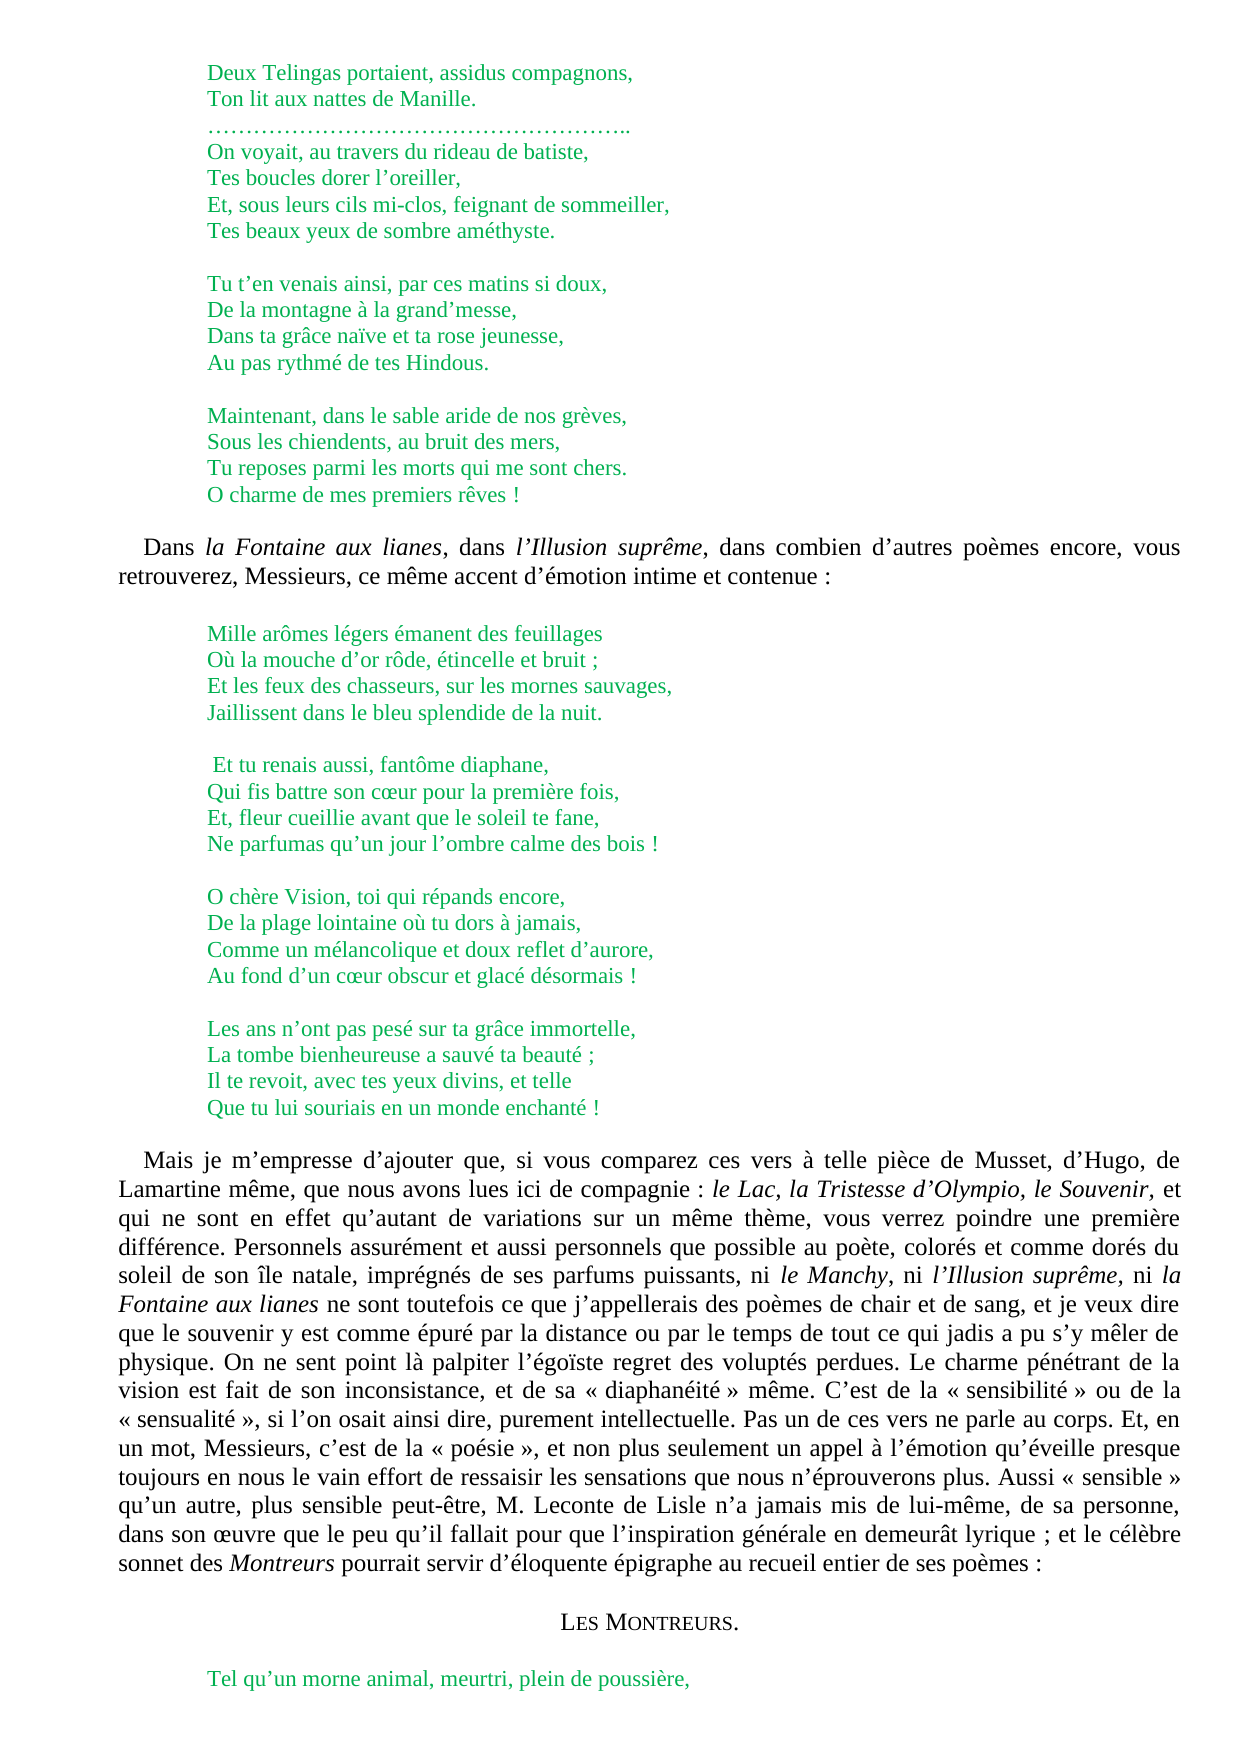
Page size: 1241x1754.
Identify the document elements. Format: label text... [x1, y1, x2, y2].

text Deux Telingas portaient, assidus compagnons, [207, 59, 1181, 85]
text Ton lit aux nattes de Manille. [207, 85, 1181, 112]
text De la montagne à la grand’messe, [207, 296, 1181, 323]
text Dans ta grâce naïve et ta rose jeunesse, [207, 323, 1181, 349]
text Tes beaux yeux de sombre améthyste. [207, 217, 1181, 243]
text Maintenant, dans le sable aride de nos grèves, [207, 402, 1181, 428]
text Au fond d’un cœur obscur et glacé désormais ! [207, 962, 1181, 988]
text La tombe bienheureuse a sauvé ta beauté ; [207, 1041, 1181, 1068]
text On voyait, au travers du rideau de batiste, [207, 138, 1181, 164]
text Mille arômes légers émanent des feuillages [207, 619, 1181, 646]
text Ne parfumas qu’un jour l’ombre calme des bois ! [207, 830, 1181, 857]
text Qui fis battre son cœur pour la première fois, [207, 778, 1181, 804]
text Et tu renais aussi, fantôme diaphane, [207, 751, 1181, 778]
text Tu reposes parmi les morts qui me sont chers. [207, 454, 1181, 481]
text Et, sous leurs cils mi-clos, feignant de sommeiller, [207, 191, 1181, 217]
text O chère Vision, toi qui répands encore, [207, 883, 1181, 909]
text Il te revoit, avec tes yeux divins, et telle [207, 1068, 1181, 1094]
text Les ans n’ont pas pesé sur ta grâce immortelle, [207, 1015, 1181, 1041]
text Jaillissent dans le bleu splendide de la nuit. [207, 699, 1181, 725]
text Mais je m’empresse d’ajouter que, si vous comparez ces vers à telle pièce de Musset, d’Hugo, de Lamartine même, que nous avons lues ici de compagnie : le Lac, la Tristesse d’Olympio, le Souvenir, et qui ne sont en effet qu’autant de variations sur un même thème, vous verrez poindre une première différence. Personnels assurément et aussi personnels que possible au poète, colorés et comme dorés du soleil de son île natale, imprégnés de ses parfums puissants, ni le Manchy, ni l’Illusion suprême, ni la Fontaine aux lianes ne sont toutefois ce que j’appellerais des poèmes de chair et de sang, et je veux dire que le souvenir y est comme épuré par la distance ou par le temps de tout ce qui jadis a pu s’y mêler de physique. On ne sent point là palpiter l’égoïste regret des voluptés perdues. Le charme pénétrant de la vision est fait de son inconsistance, et de sa « diaphanéité » même. C’est de la « sensibilité » ou de la « sensualité », si l’on osait ainsi dire, purement intellectuelle. Pas un de ces vers ne parle au corps. Et, en un mot, Messieurs, c’est de la « poésie », et non plus seulement un appel à l’émotion qu’éveille presque toujours en nous le vain effort de ressaisir les sensations que nous n’éprouverons plus. Aussi « sensible » qu’un autre, plus sensible peut-être, M. Leconte de Lisle n’a jamais mis de lui-même, de sa personne, dans son œuvre que le peu qu’il fallait pour que l’inspiration générale en demeurât lyrique ; et le célèbre sonnet des Montreurs pourrait servir d’éloquente épigraphe au recueil entier de ses poèmes : [118, 1145, 1181, 1577]
text Comme un mélancolique et doux reflet d’aurore, [207, 936, 1181, 962]
text Au pas rythmé de tes Hindous. [207, 349, 1181, 375]
text Où la mouche d’or rôde, étincelle et bruit ; [207, 646, 1181, 672]
text Tu t’en venais ainsi, par ces matins si doux, [207, 270, 1181, 296]
text ……………………………………………….. [207, 112, 1181, 138]
text O charme de mes premiers rêves ! [207, 481, 1181, 507]
text De la plage lointaine où tu dors à jamais, [207, 909, 1181, 936]
text Et les feux des chasseurs, sur les mornes sauvages, [207, 672, 1181, 699]
text Les Montreurs. [118, 1607, 1181, 1635]
text Et, fleur cueillie avant que le soleil te fane, [207, 804, 1181, 830]
text Tes boucles dorer l’oreiller, [207, 164, 1181, 191]
text Tel qu’un morne animal, meurtri, plein de poussière, [207, 1664, 1181, 1691]
text Dans la Fontaine aux lianes, dans l’Illusion suprême, dans combien d’autres poèmes encore, vous retrouverez, Messieurs, ce même accent d’émotion intime et contenue : [118, 532, 1181, 589]
text Que tu lui souriais en un monde enchanté ! [207, 1094, 1181, 1120]
text Sous les chiendents, au bruit des mers, [207, 428, 1181, 454]
